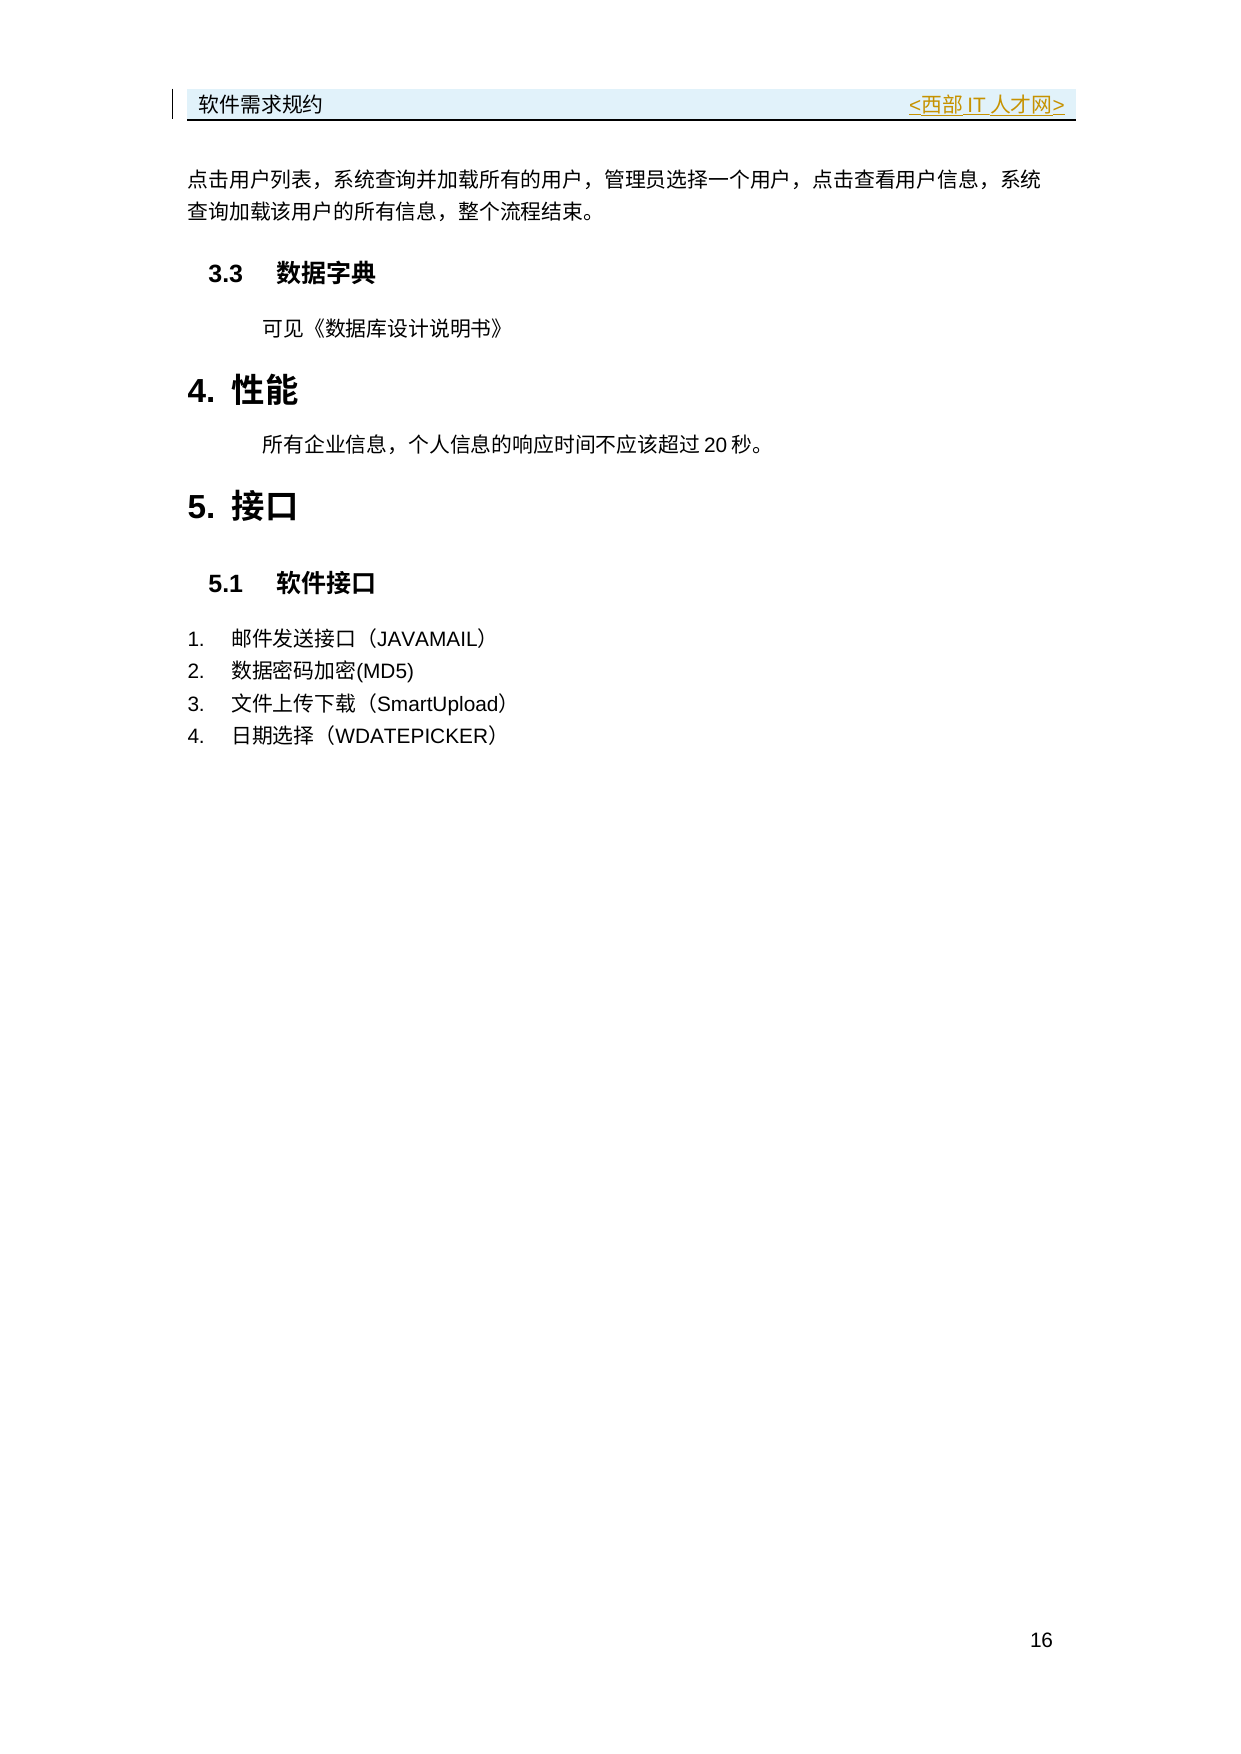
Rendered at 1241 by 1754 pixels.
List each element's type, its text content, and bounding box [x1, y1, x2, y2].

text 所有企业信息，个人信息的响应时间不应该超过20秒。 [262, 427, 1053, 459]
list 邮件发送接口（JAVAMAIL） [187, 621, 1053, 653]
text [187, 162, 1053, 227]
subtitle 性能 [187, 356, 1053, 421]
text 可见《数据库设计说明书》 [262, 311, 1053, 343]
subtitle 接口 [187, 472, 1053, 537]
list 文件上传下载（SmartUpload） [187, 686, 1053, 718]
list 日期选择（WDATEPICKER） [187, 718, 1053, 751]
subtitle 软件接口 [208, 549, 1053, 614]
list 数据密码加密(MD5) [187, 653, 1053, 686]
subtitle 数据字典 [208, 239, 1053, 304]
